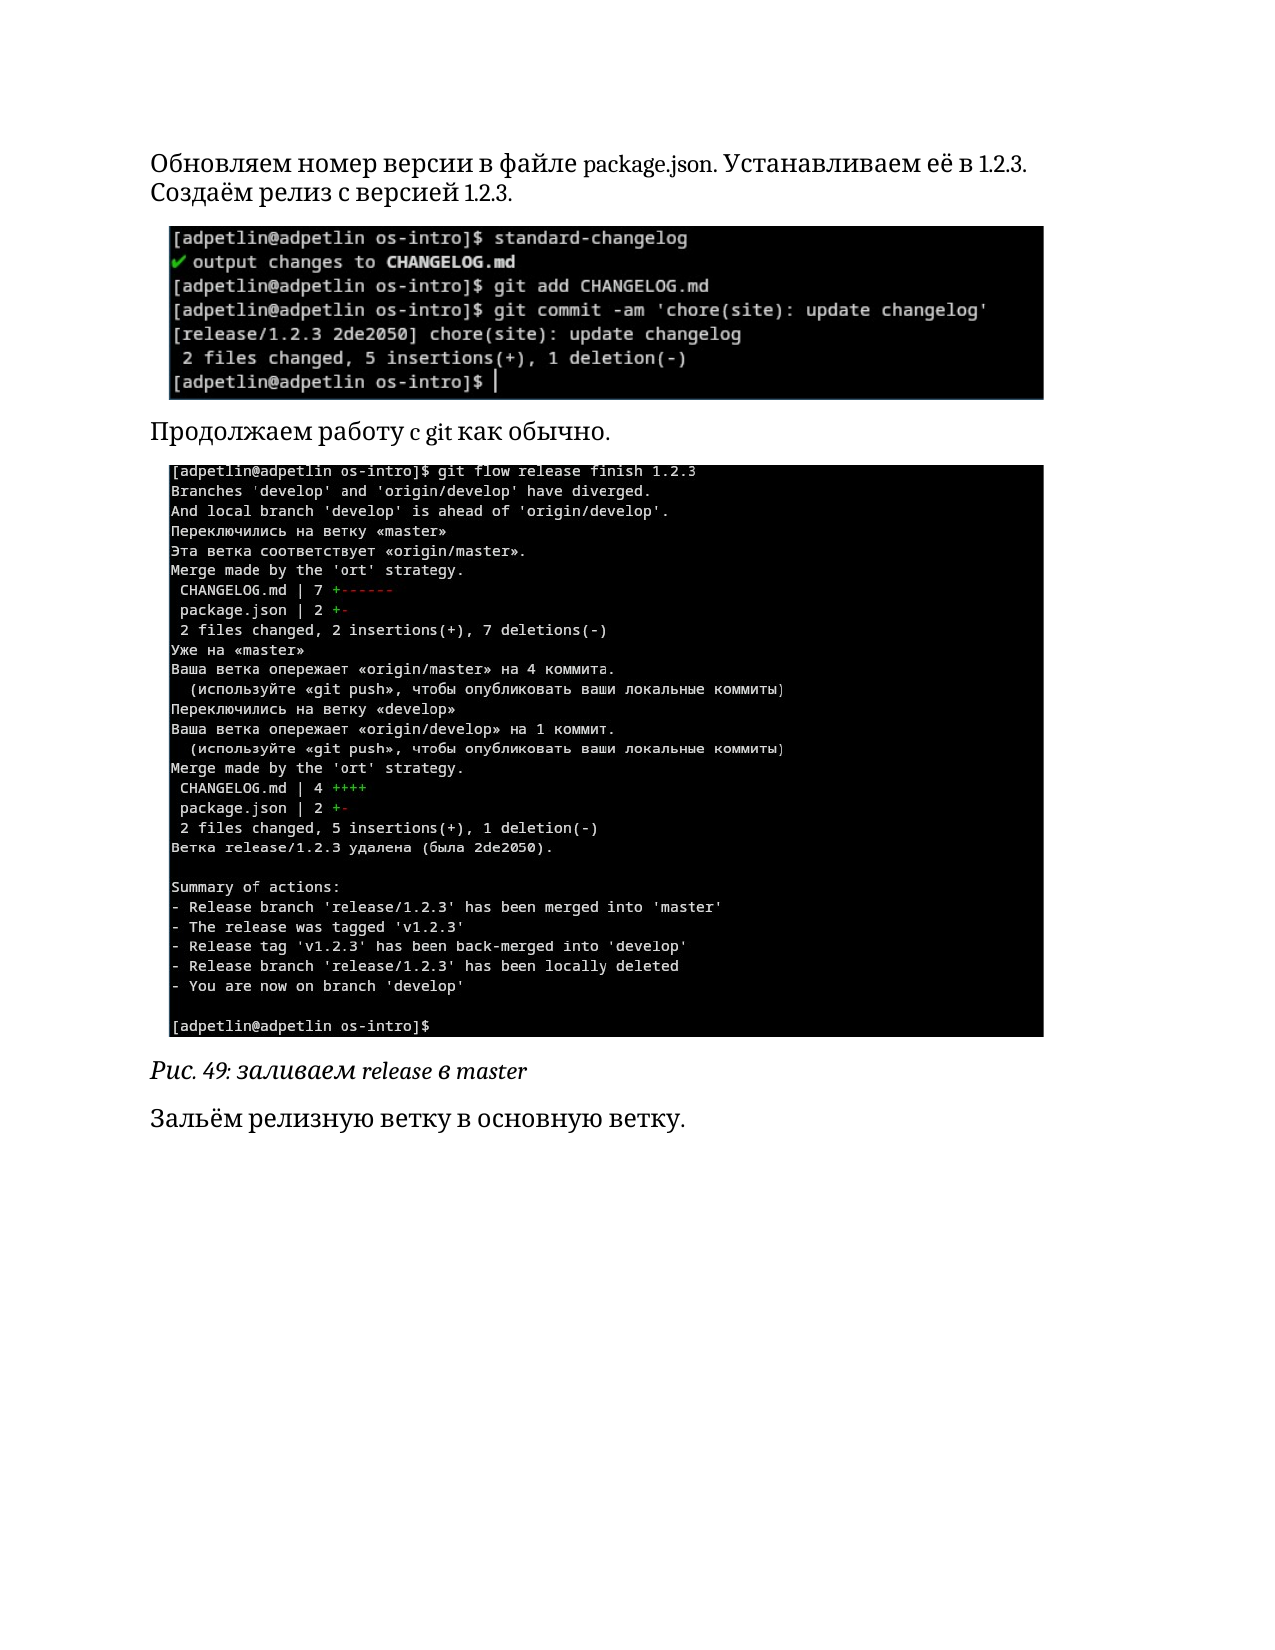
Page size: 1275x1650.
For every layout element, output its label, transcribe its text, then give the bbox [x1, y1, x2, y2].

picture [168, 226, 1044, 400]
text Рис. 49: заливаем release в master [150, 1057, 1125, 1086]
text Зальём релизную ветку в основную ветку. [150, 1105, 1125, 1133]
text Продолжаем работу c git как обычно. [150, 418, 1125, 447]
text Обновляем номер версии в файле package.json. Устанавливаем её в 1.2.3. Создаём релиз с версией 1.2.3. [150, 150, 1125, 207]
picture [168, 465, 1044, 1037]
